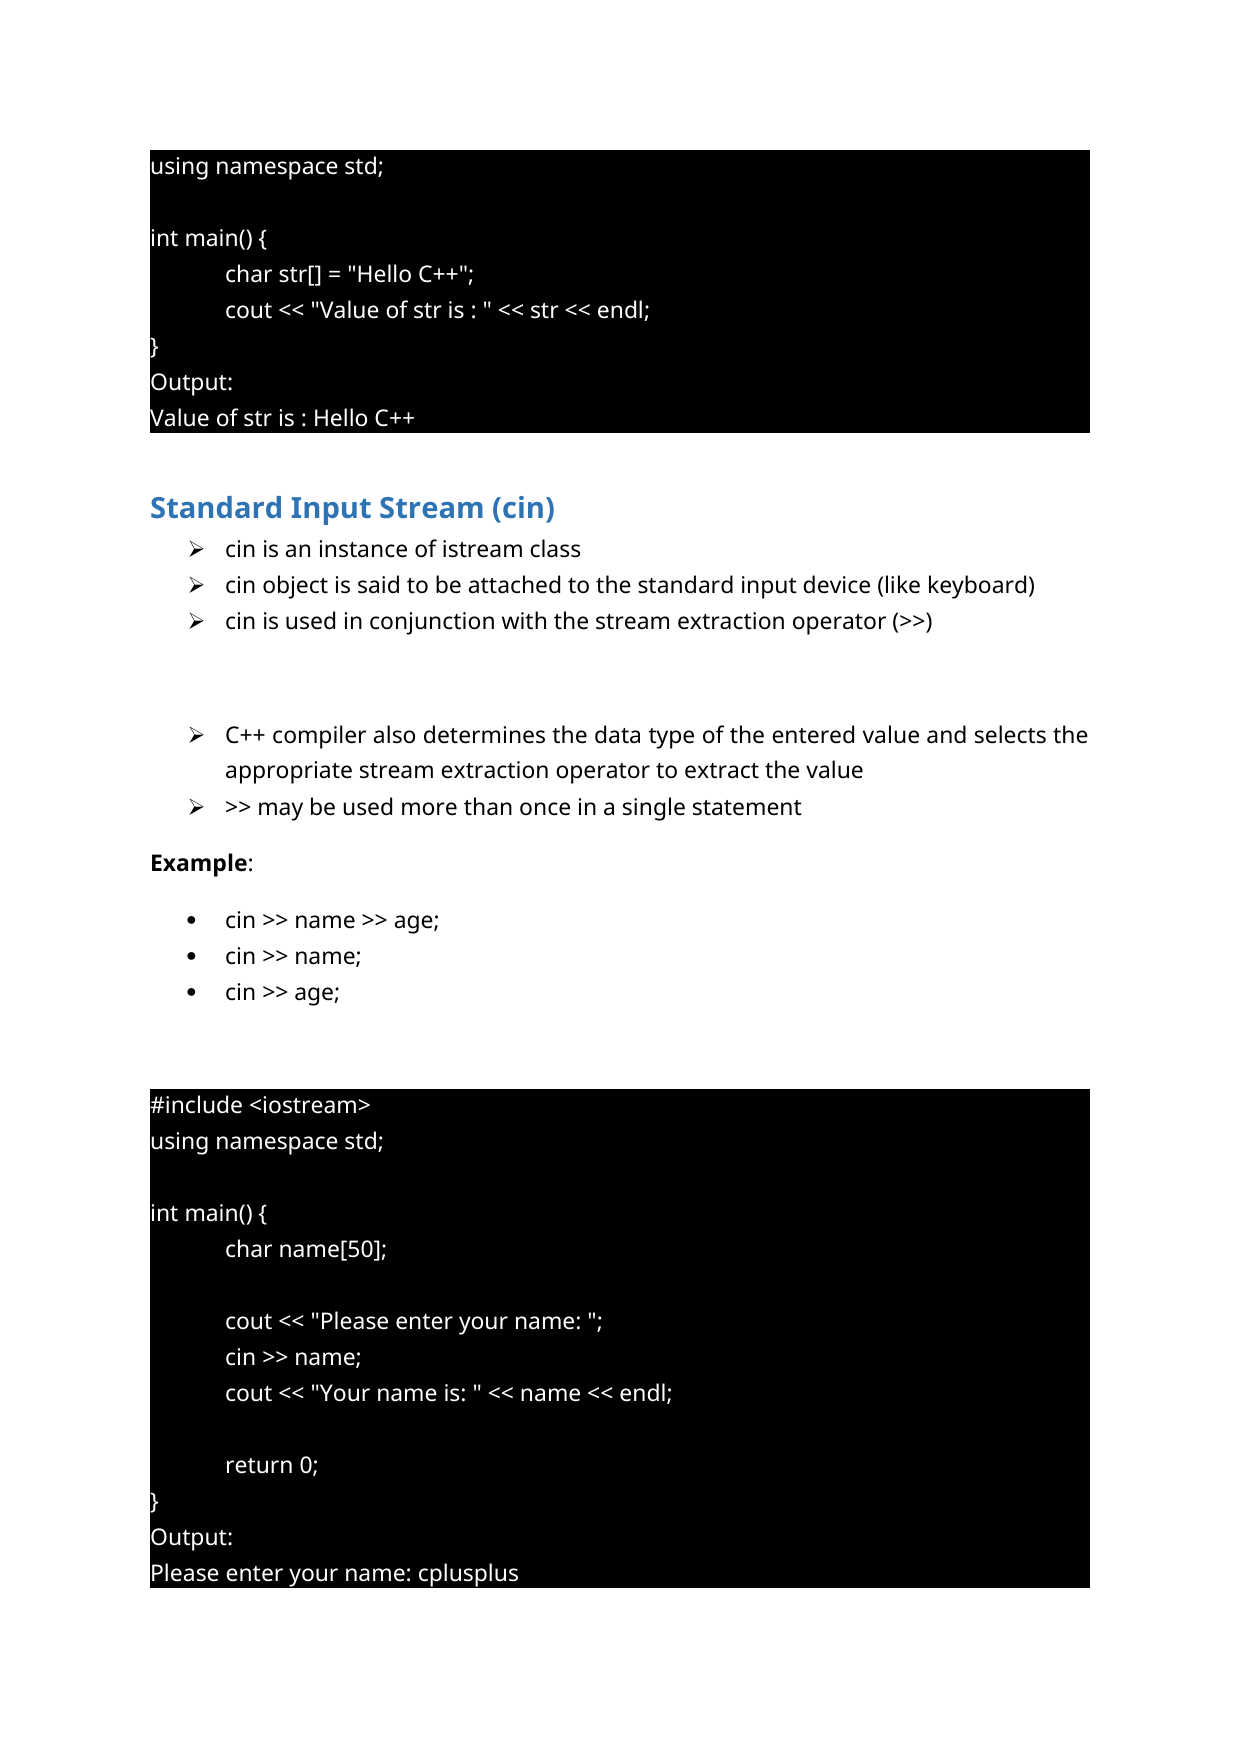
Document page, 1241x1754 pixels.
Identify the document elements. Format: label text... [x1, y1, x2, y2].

text cout << "Value of str is : " << str << endl; [150, 294, 1090, 325]
text } [150, 330, 1090, 361]
list >> may be used more than once in a single statement [187, 790, 1090, 822]
text Output: [150, 366, 1090, 397]
text cout << "Please enter your name: "; [150, 1305, 1090, 1336]
text #include <iostream> [150, 1089, 1090, 1121]
list C++ compiler also determines the data type of the entered value and selects the appropriate stream extraction operator to extract the value [187, 718, 1090, 786]
text cin >> name; [150, 1341, 1090, 1372]
list cin >> age; [187, 976, 1090, 1007]
text using namespace std; [150, 150, 1090, 181]
subtitle Standard Input Stream (cin) [150, 487, 1090, 527]
list cin is used in conjunction with the stream extraction operator (>>) [187, 605, 1090, 636]
text Output: [150, 1521, 1090, 1552]
text return 0; [150, 1449, 1090, 1480]
text char str[] = "Hello C++"; [150, 258, 1090, 289]
text Please enter your name: cplusplus [150, 1557, 1090, 1588]
text char name[50]; [150, 1233, 1090, 1264]
text int main() { [150, 1197, 1090, 1228]
list cin >> name >> age; [187, 904, 1090, 935]
list cin object is said to be attached to the standard input device (like keyboard) [187, 569, 1090, 600]
text using namespace std; [150, 1125, 1090, 1157]
text } [150, 1485, 1090, 1516]
text cout << "Your name is: " << name << endl; [150, 1377, 1090, 1408]
text Example: [150, 847, 1090, 878]
list cin is an instance of istream class [187, 533, 1090, 564]
text int main() { [150, 222, 1090, 253]
text Value of str is : Hello C++ [150, 402, 1090, 433]
list cin >> name; [187, 940, 1090, 971]
